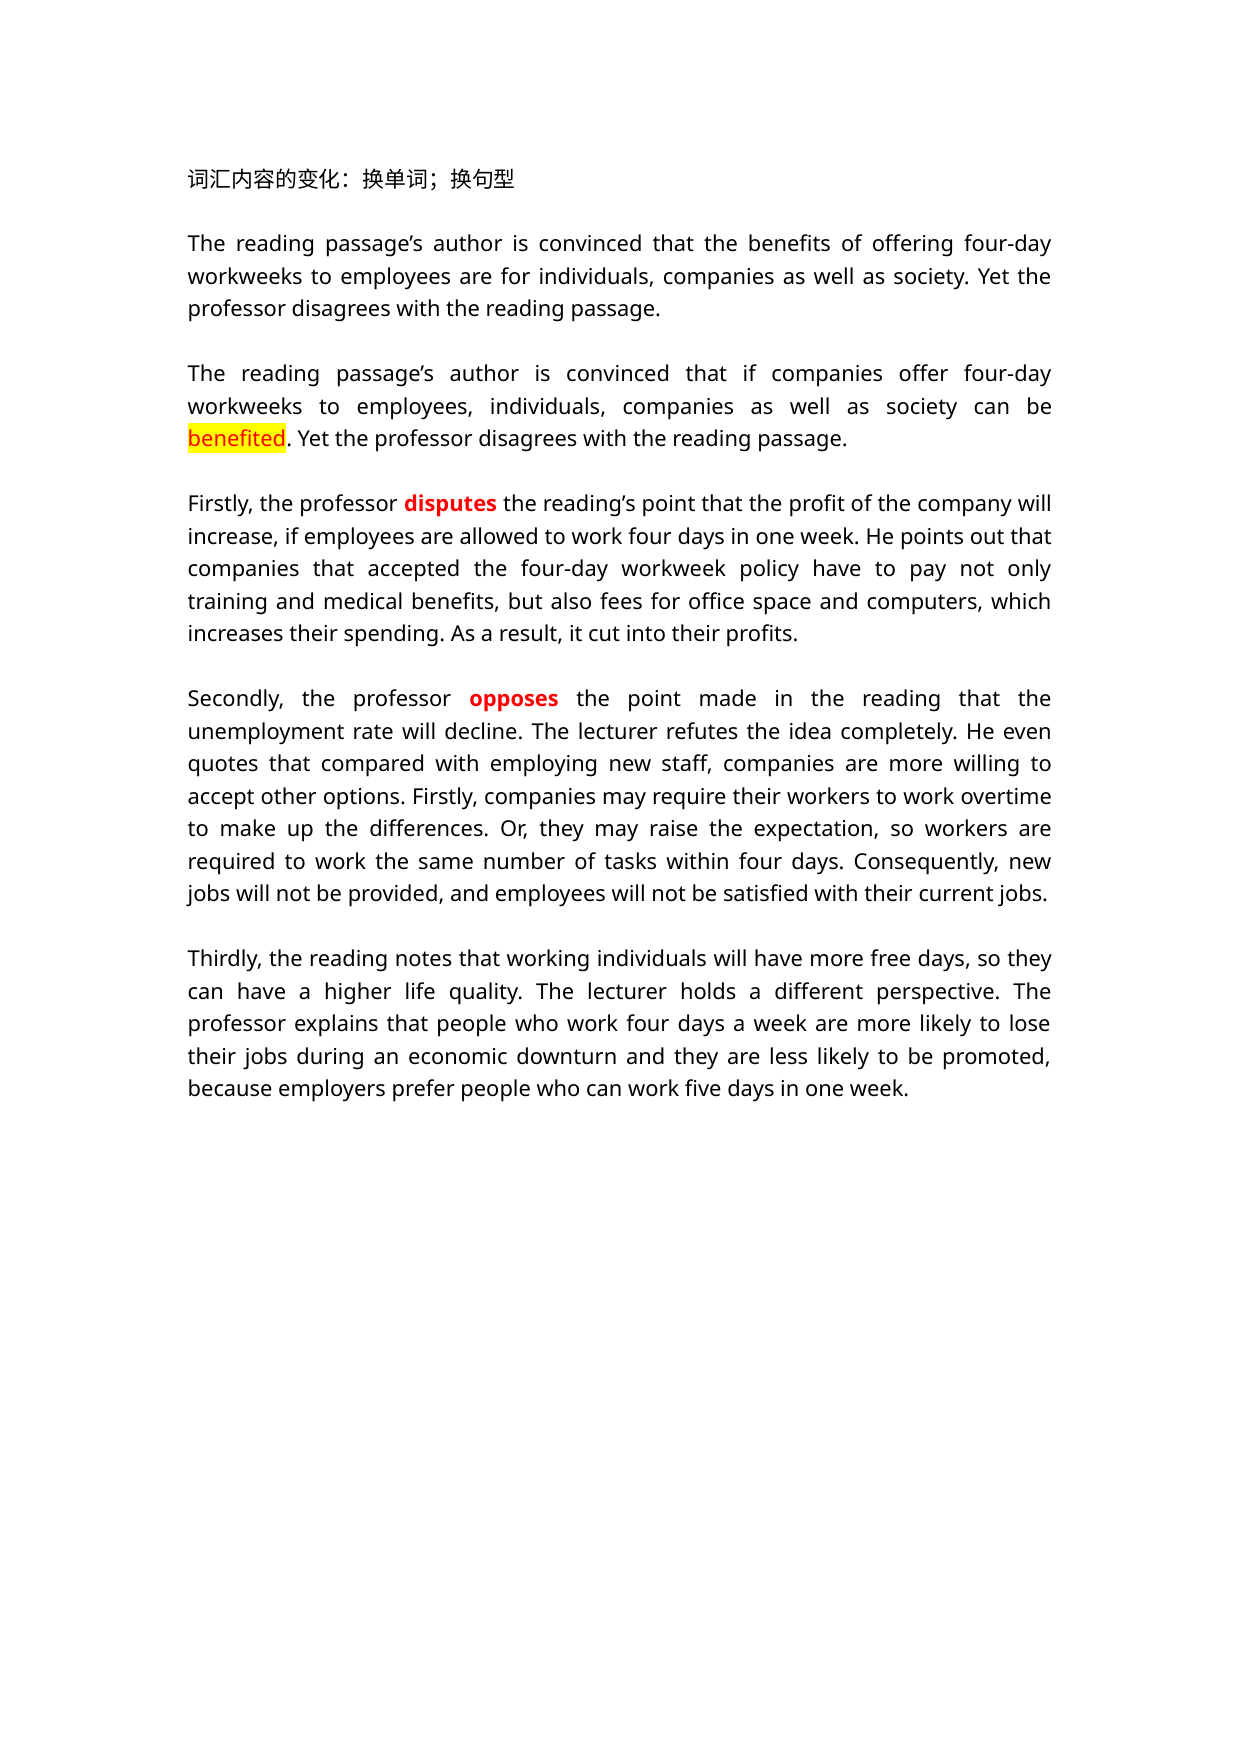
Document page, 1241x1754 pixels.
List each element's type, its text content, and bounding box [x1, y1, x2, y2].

text The reading passage’s author is convinced that the benefits of offering four-day workweeks to employees are for individuals, companies as well as society. Yet the professor disagrees with the reading passage. [187, 227, 1053, 324]
text Firstly, the professor disputes the reading’s point that the profit of the company will increase, if employees are allowed to work four days in one week. He points out that companies that accepted the four-day workweek policy have to pay not only training and medical benefits, but also fees for office space and computers, which increases their spending. As a result, it cut into their profits. [187, 487, 1053, 649]
text Thirdly, the reading notes that working individuals will have more free days, so they can have a higher life quality. The lecturer holds a different perspective. The professor explains that people who work four days a week are more likely to lose their jobs during an economic downturn and they are less likely to be promoted, because employers prefer people who can work five days in one week. [187, 942, 1053, 1104]
text 词汇内容的变化：换单词；换句型 [187, 162, 1053, 194]
text The reading passage’s author is convinced that if companies offer four-day workweeks to employees, individuals, companies as well as society can be benefited. Yet the professor disagrees with the reading passage. [187, 357, 1053, 454]
text Secondly, the professor opposes the point made in the reading that the unemployment rate will decline. The lecturer refutes the idea completely. He even quotes that compared with employing new staff, companies are more willing to accept other options. Firstly, companies may require their workers to work overtime to make up the differences. Or, they may raise the expectation, so workers are required to work the same number of tasks within four days. Consequently, new jobs will not be provided, and employees will not be satisfied with their current jobs. [187, 682, 1053, 909]
